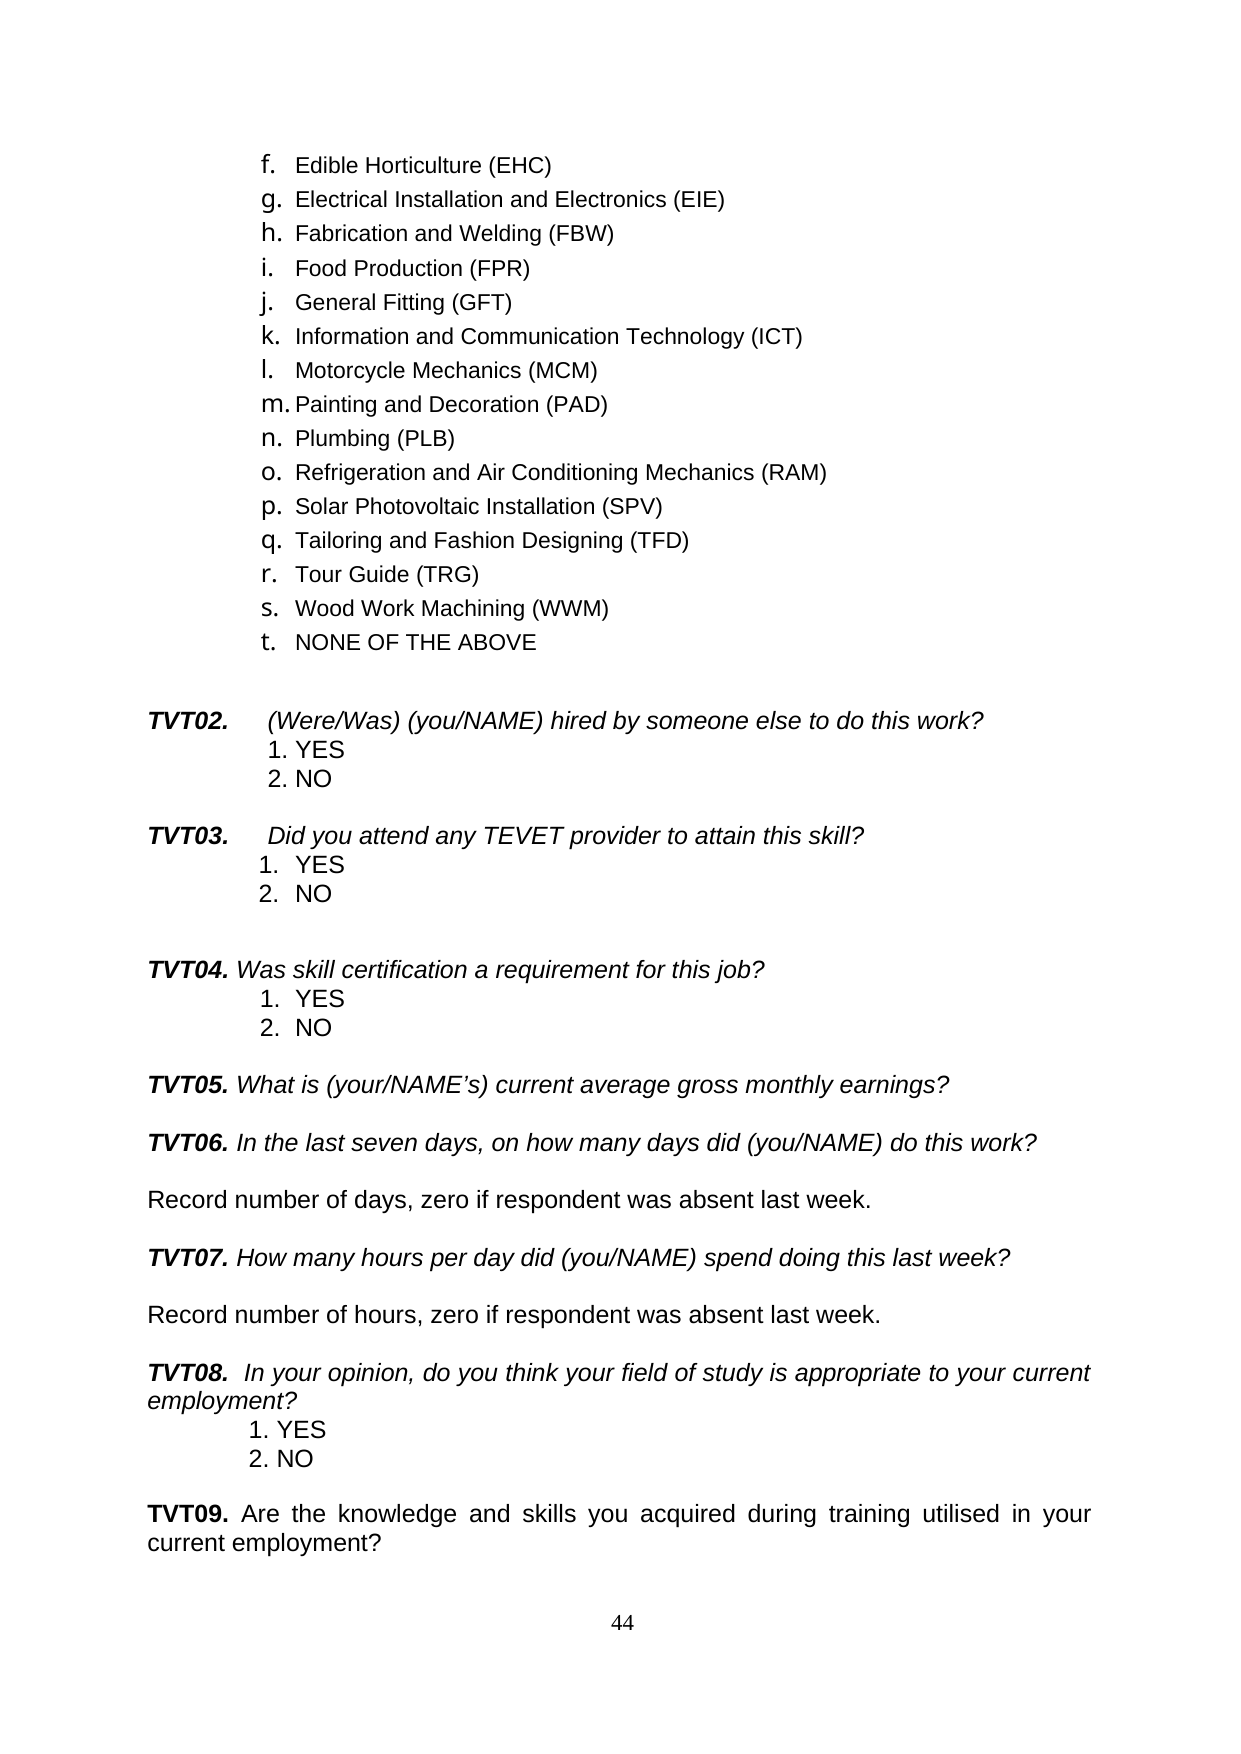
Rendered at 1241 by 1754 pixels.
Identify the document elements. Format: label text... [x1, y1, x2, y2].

list Wood Work Machining (WWM) [261, 590, 1093, 624]
list Refrigeration and Air Conditioning Mechanics (RAM) [261, 453, 1093, 488]
list NO [258, 878, 1093, 907]
text TVT09. Are the knowledge and skills you acquired during training utilised in your current employment? [147, 1499, 1093, 1556]
list Tailoring and Fashion Designing (TFD) [261, 522, 1093, 556]
text 2. NO [221, 1444, 1093, 1472]
text 1. YES [221, 1415, 1093, 1444]
text TVT08. In your opinion, do you think your field of study is appropriate to your current employment? [147, 1357, 1093, 1415]
text TVT07. How many hours per day did (you/NAME) spend doing this last week? [147, 1242, 1093, 1271]
list Fabrication and Welding (FBW) [261, 215, 1093, 249]
list Motorcycle Mechanics (MCM) [261, 351, 1093, 385]
text TVT04. Was skill certification a requirement for this job? [147, 955, 1093, 984]
list YES [258, 850, 1093, 878]
list Electrical Installation and Electronics (EIE) [261, 181, 1093, 215]
text Record number of days, zero if respondent was absent last week. [147, 1185, 1093, 1214]
list General Fitting (GFT) [261, 283, 1093, 317]
list NONE OF THE ABOVE [261, 624, 1093, 658]
list Tour Guide (TRG) [261, 556, 1093, 590]
list YES [259, 984, 1093, 1012]
text TVT03. Did you attend any TEVET provider to attain this skill? [147, 821, 1093, 850]
text Record number of hours, zero if respondent was absent last week. [147, 1300, 1093, 1329]
list Solar Photovoltaic Installation (SPV) [261, 488, 1093, 522]
text 1. YES [267, 735, 1093, 763]
list NO [259, 1012, 1093, 1041]
text TVT05. What is (your/NAME’s) current average gross monthly earnings? [147, 1070, 1093, 1099]
list Painting and Decoration (PAD) [261, 385, 1093, 419]
text TVT06. In the last seven days, on how many days did (you/NAME) do this work? [147, 1127, 1093, 1156]
text TVT02. (Were/Was) (you/NAME) hired by someone else to do this work? [147, 706, 1093, 735]
list Edible Horticulture (EHC) [261, 147, 1093, 181]
list Plumbing (PLB) [261, 419, 1093, 453]
list Information and Communication Technology (ICT) [261, 317, 1093, 351]
text 2. NO [267, 763, 1093, 792]
list Food Production (FPR) [261, 249, 1093, 283]
